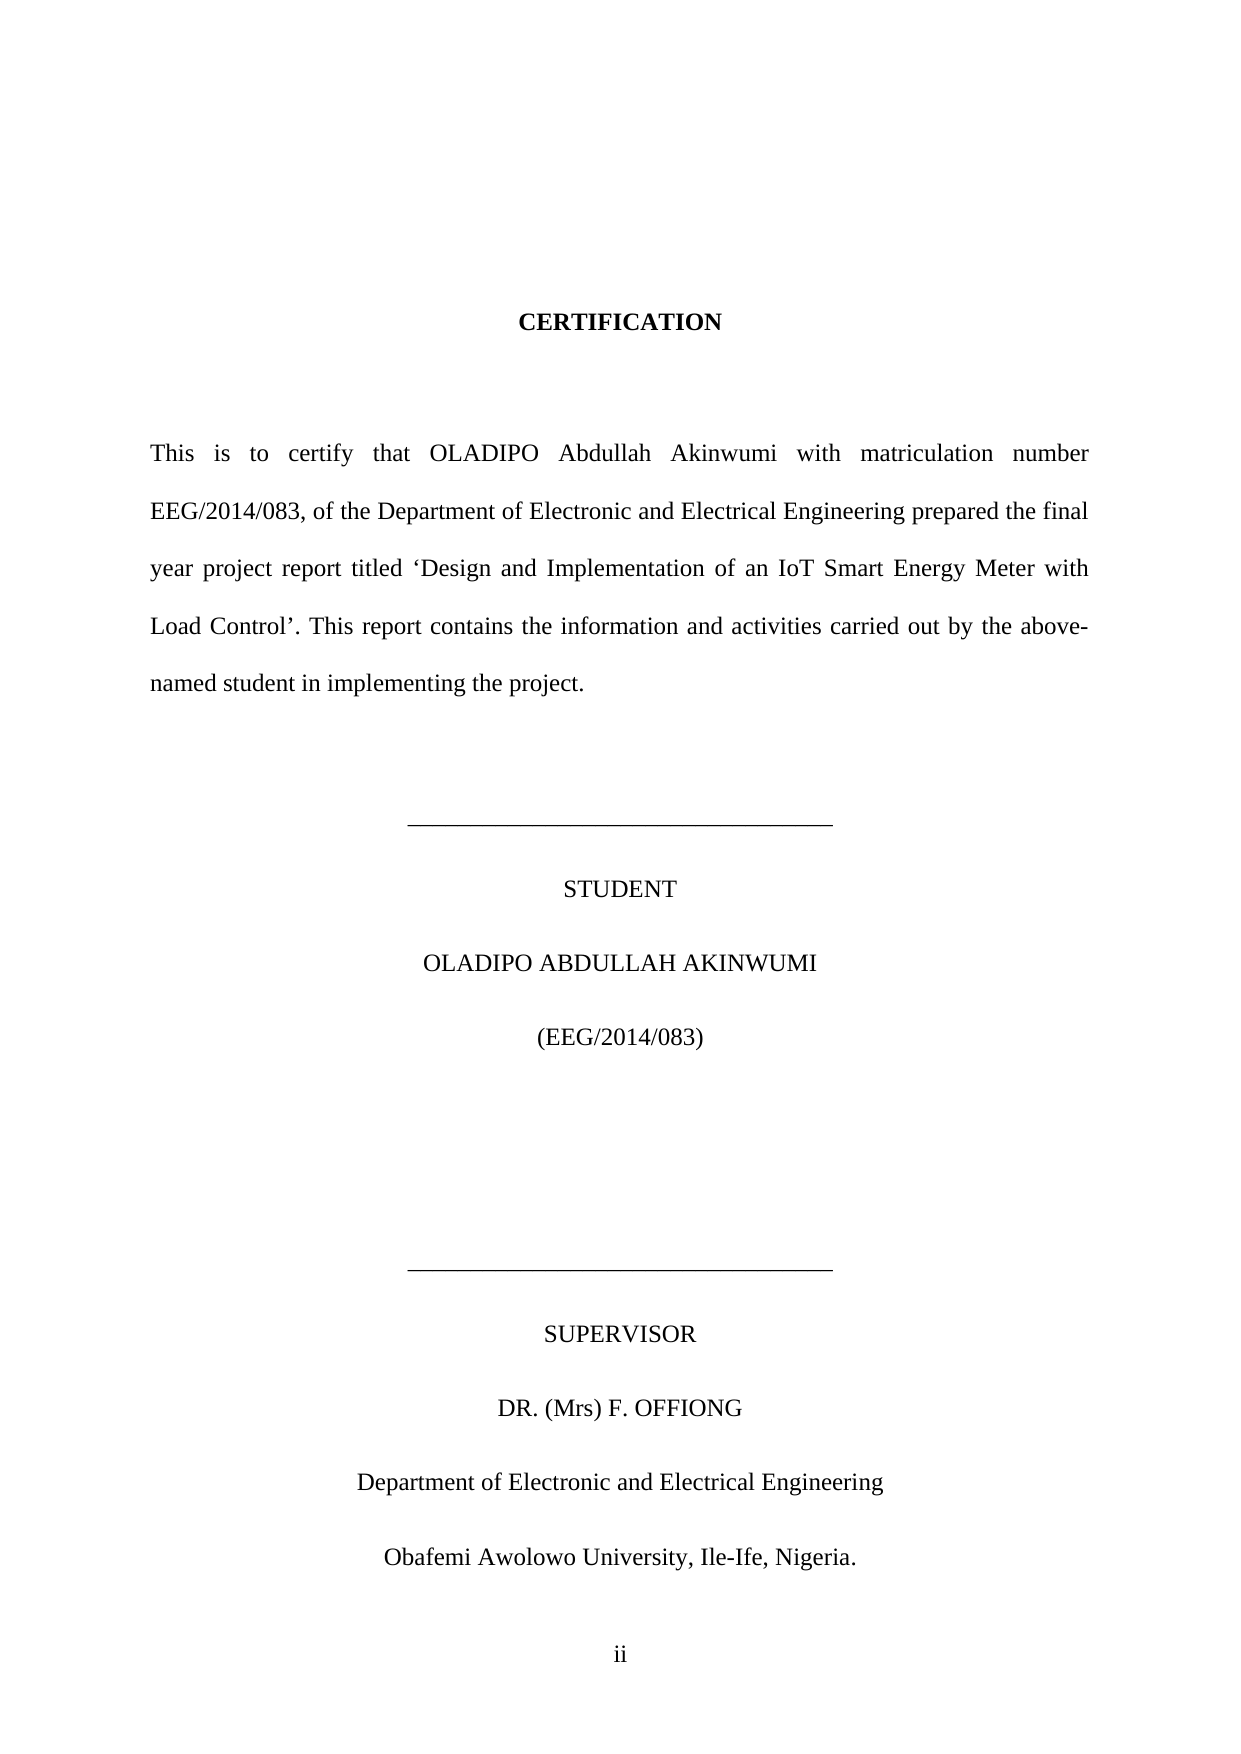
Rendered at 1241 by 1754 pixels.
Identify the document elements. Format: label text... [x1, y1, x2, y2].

text DR. (Mrs) F. OFFIONG [150, 1393, 1090, 1422]
subtitle CERTIFICATION [150, 307, 1090, 335]
text (EEG/2014/083) [150, 1022, 1090, 1051]
text STUDENT [150, 874, 1090, 903]
text Obafemi Awolowo University, Ile-Ife, Nigeria. [150, 1542, 1090, 1570]
text OLADIPO ABDULLAH AKINWUMI [150, 948, 1090, 977]
text __________________________________ [150, 1245, 1090, 1274]
text This is to certify that OLADIPO Abdullah Akinwumi with matriculation number EEG/2014/083, of the Department of Electronic and Electrical Engineering prepared the final year project report titled ‘Design and Implementation of an IoT Smart Energy Meter with Load Control’. This report contains the information and activities carried out by the above-named student in implementing the project. [150, 438, 1090, 697]
text SUPERVISOR [150, 1319, 1090, 1348]
text __________________________________ [150, 800, 1090, 829]
text Department of Electronic and Electrical Engineering [150, 1467, 1090, 1496]
